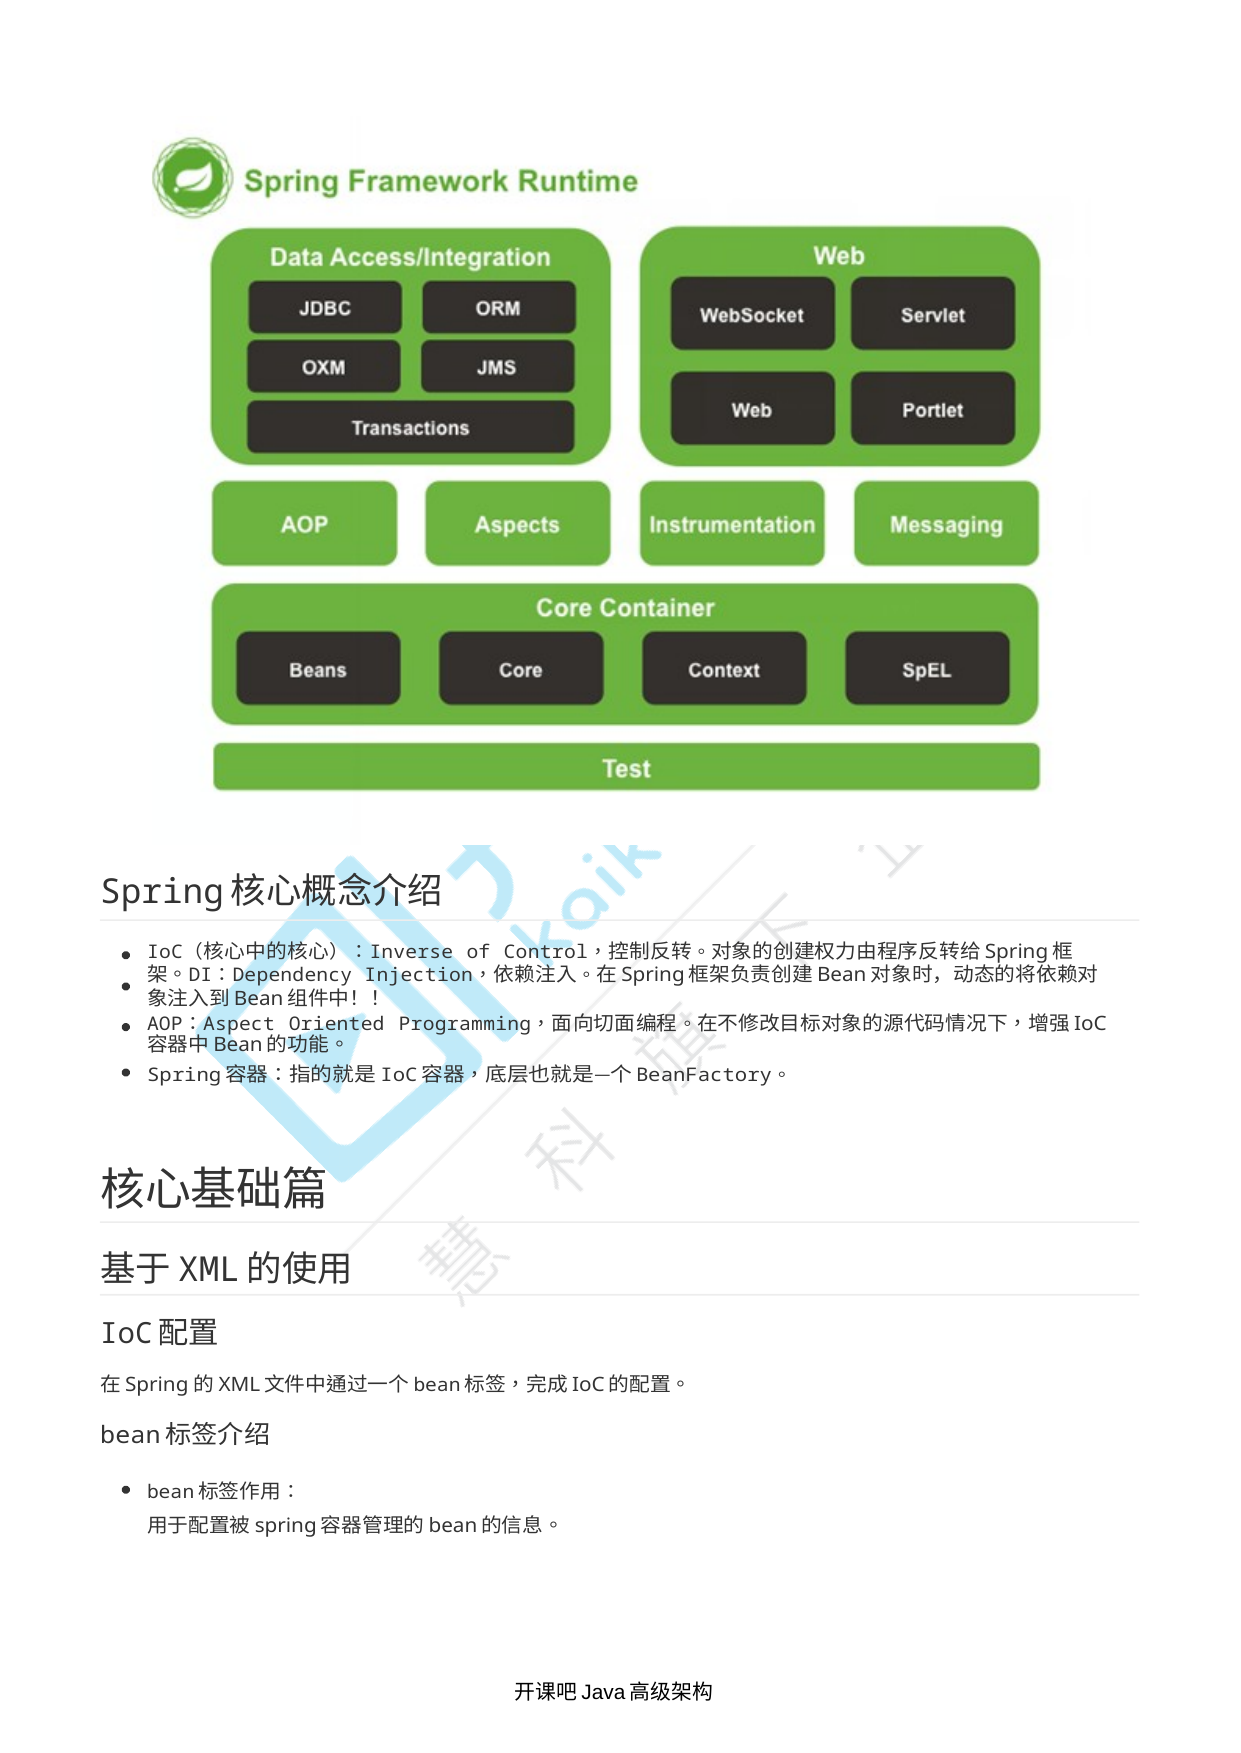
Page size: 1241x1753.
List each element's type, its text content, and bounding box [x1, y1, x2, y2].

text AOP：Aspect Oriented Programming，面向切面编程。在不修改目标对象的源代码情况下，增强IoC容器中Bean的功能。 [147, 1012, 1121, 1058]
text 在Spring 的XML文件中通过一个bean标签，完成IoC的配置。 [100, 1371, 1151, 1398]
text 基于XML的使用 [100, 1240, 1151, 1291]
text Spring核心概念介绍 [100, 865, 1151, 913]
text Spring容器：指的就是IoC容器，底层也就是一个BeanFactory。 [147, 1060, 1151, 1087]
text bean标签介绍 [100, 1417, 1151, 1451]
text IoC（核心中的核心）：Inverse of Control，控制反转。对象的创建权力由程序反转给Spring框架。DI：Dependency Injection，依赖注入。在Spring框架负责创建Bean对象时，动态的将依赖对象注入到Bean组件中！！ [147, 940, 1106, 1012]
picture [0, 116, 1240, 1496]
text bean标签作用： [147, 1477, 1151, 1504]
subtitle 核心基础篇 [100, 1152, 1151, 1218]
text 用于配置被spring容器管理的bean的信息。 [147, 1511, 1151, 1538]
text IoC配置 [100, 1311, 1151, 1352]
